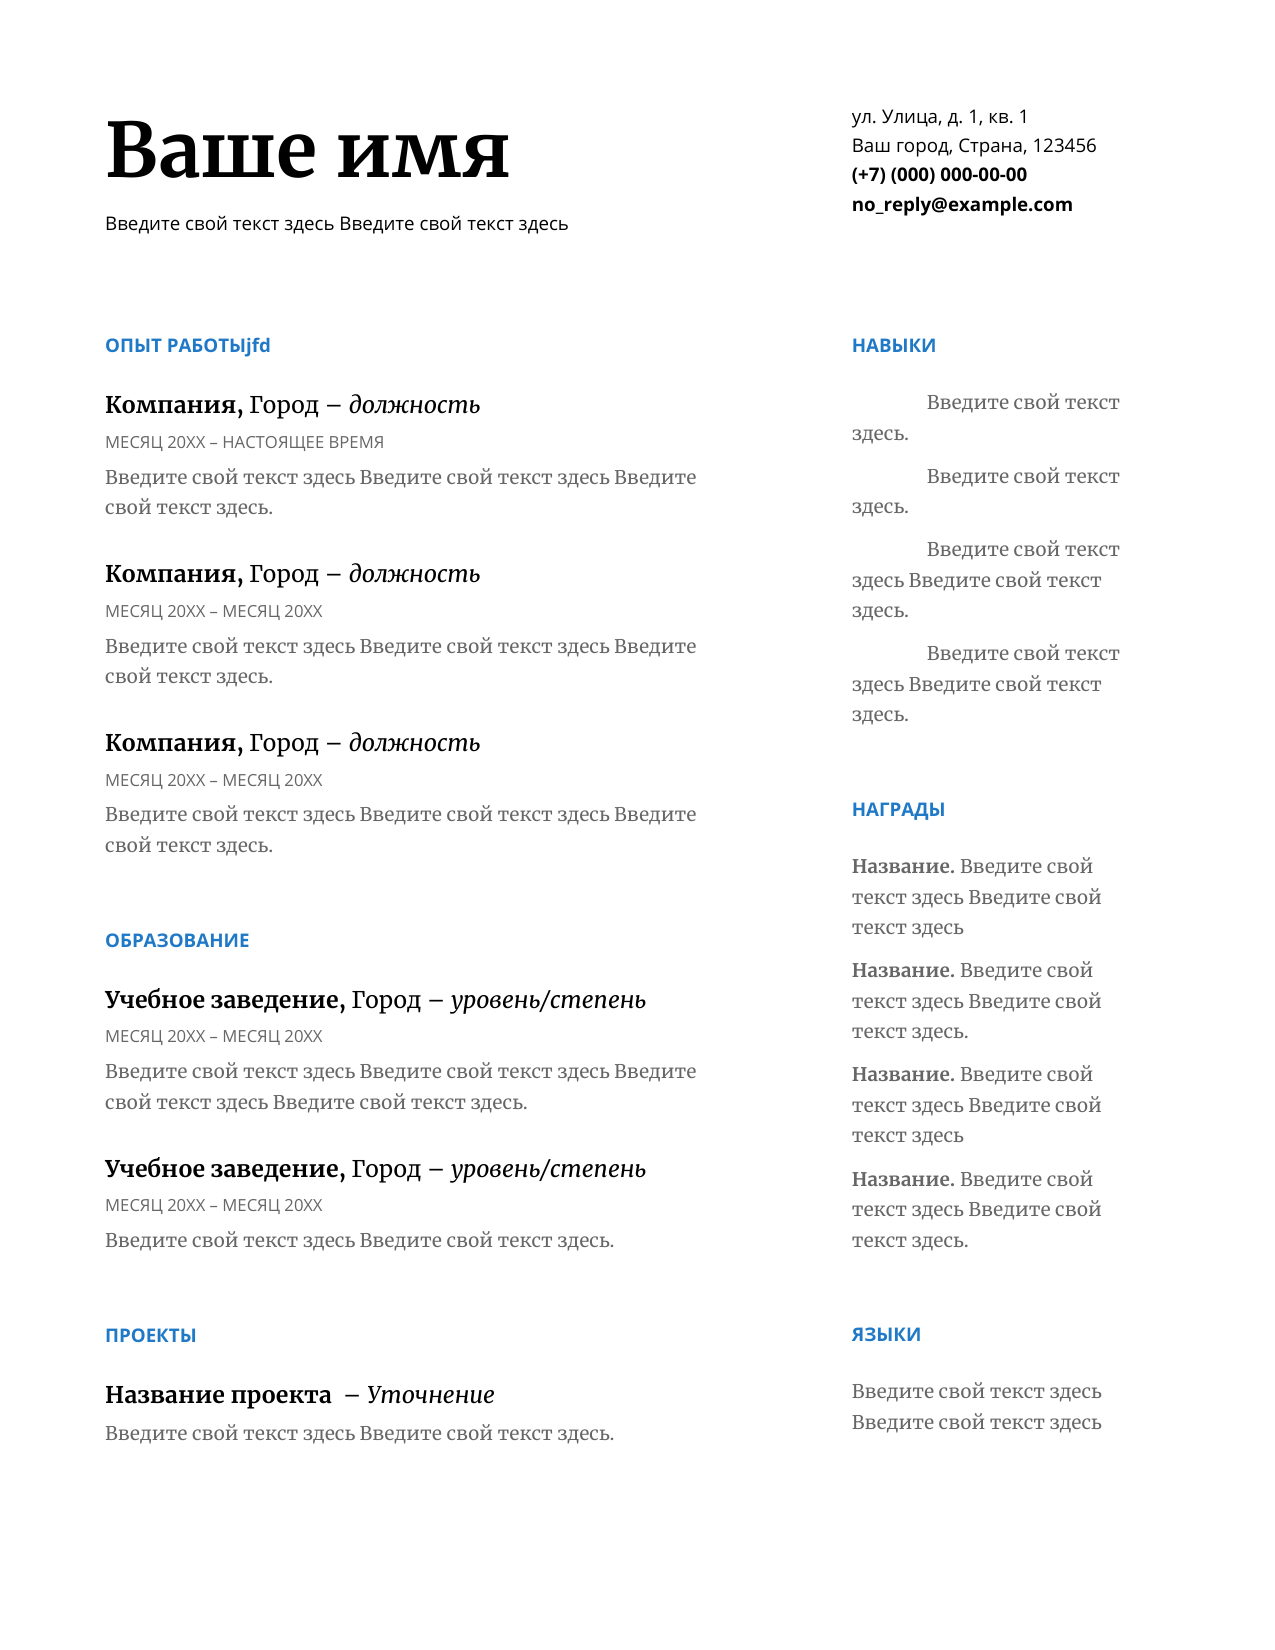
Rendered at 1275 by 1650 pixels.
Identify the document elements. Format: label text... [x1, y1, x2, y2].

table_cell НАВЫКИ Введите свой текст здесь. Введите свой текст здесь. Введите свой текст здесь Введите свой текст здесь. Введите свой текст здесь Введите свой текст здесь. НАГРАДЫ Название. Введите свой текст здесь Введите свой текст здесь Название. Введите свой текст здесь Введите свой текст здесь. Название. Введите свой текст здесь Введите свой текст здесь Название. Введите свой текст здесь Введите свой текст здесь. ЯЗЫКИ Введите свой текст здесь Введите свой текст здесь [837, 255, 1181, 1480]
table_header ул. Улица, д. 1, кв. 1 Ваш город, Страна, 123456 (+7) (000) 000-00-00 no_reply@example.com [837, 88, 1181, 255]
table_cell ОПЫТ РАБОТЫjfd Компания, Город – должность МЕСЯЦ 20XX – НАСТОЯЩЕЕ ВРЕМЯ Введите свой текст здесь Введите свой текст здесь Введите свой текст здесь. Компания, Город – должность МЕСЯЦ 20XX – МЕСЯЦ 20XX Введите свой текст здесь Введите свой текст здесь Введите свой текст здесь. Компания, Город – должность МЕСЯЦ 20XX – МЕСЯЦ 20XX Введите свой текст здесь Введите свой текст здесь Введите свой текст здесь. ОБРАЗОВАНИЕ Учебное заведение, Город – уровень/степень МЕСЯЦ 20XX – МЕСЯЦ 20XX Введите свой текст здесь Введите свой текст здесь Введите свой текст здесь Введите свой текст здесь. Учебное заведение, Город – уровень/степень МЕСЯЦ 20XX – МЕСЯЦ 20XX Введите свой текст здесь Введите свой текст здесь. ПРОЕКТЫ Название проекта – Уточнение Введите свой текст здесь Введите свой текст здесь. [90, 255, 837, 1480]
table_header Ваше имя Введите свой текст здесь Введите свой текст здесь [90, 88, 837, 255]
